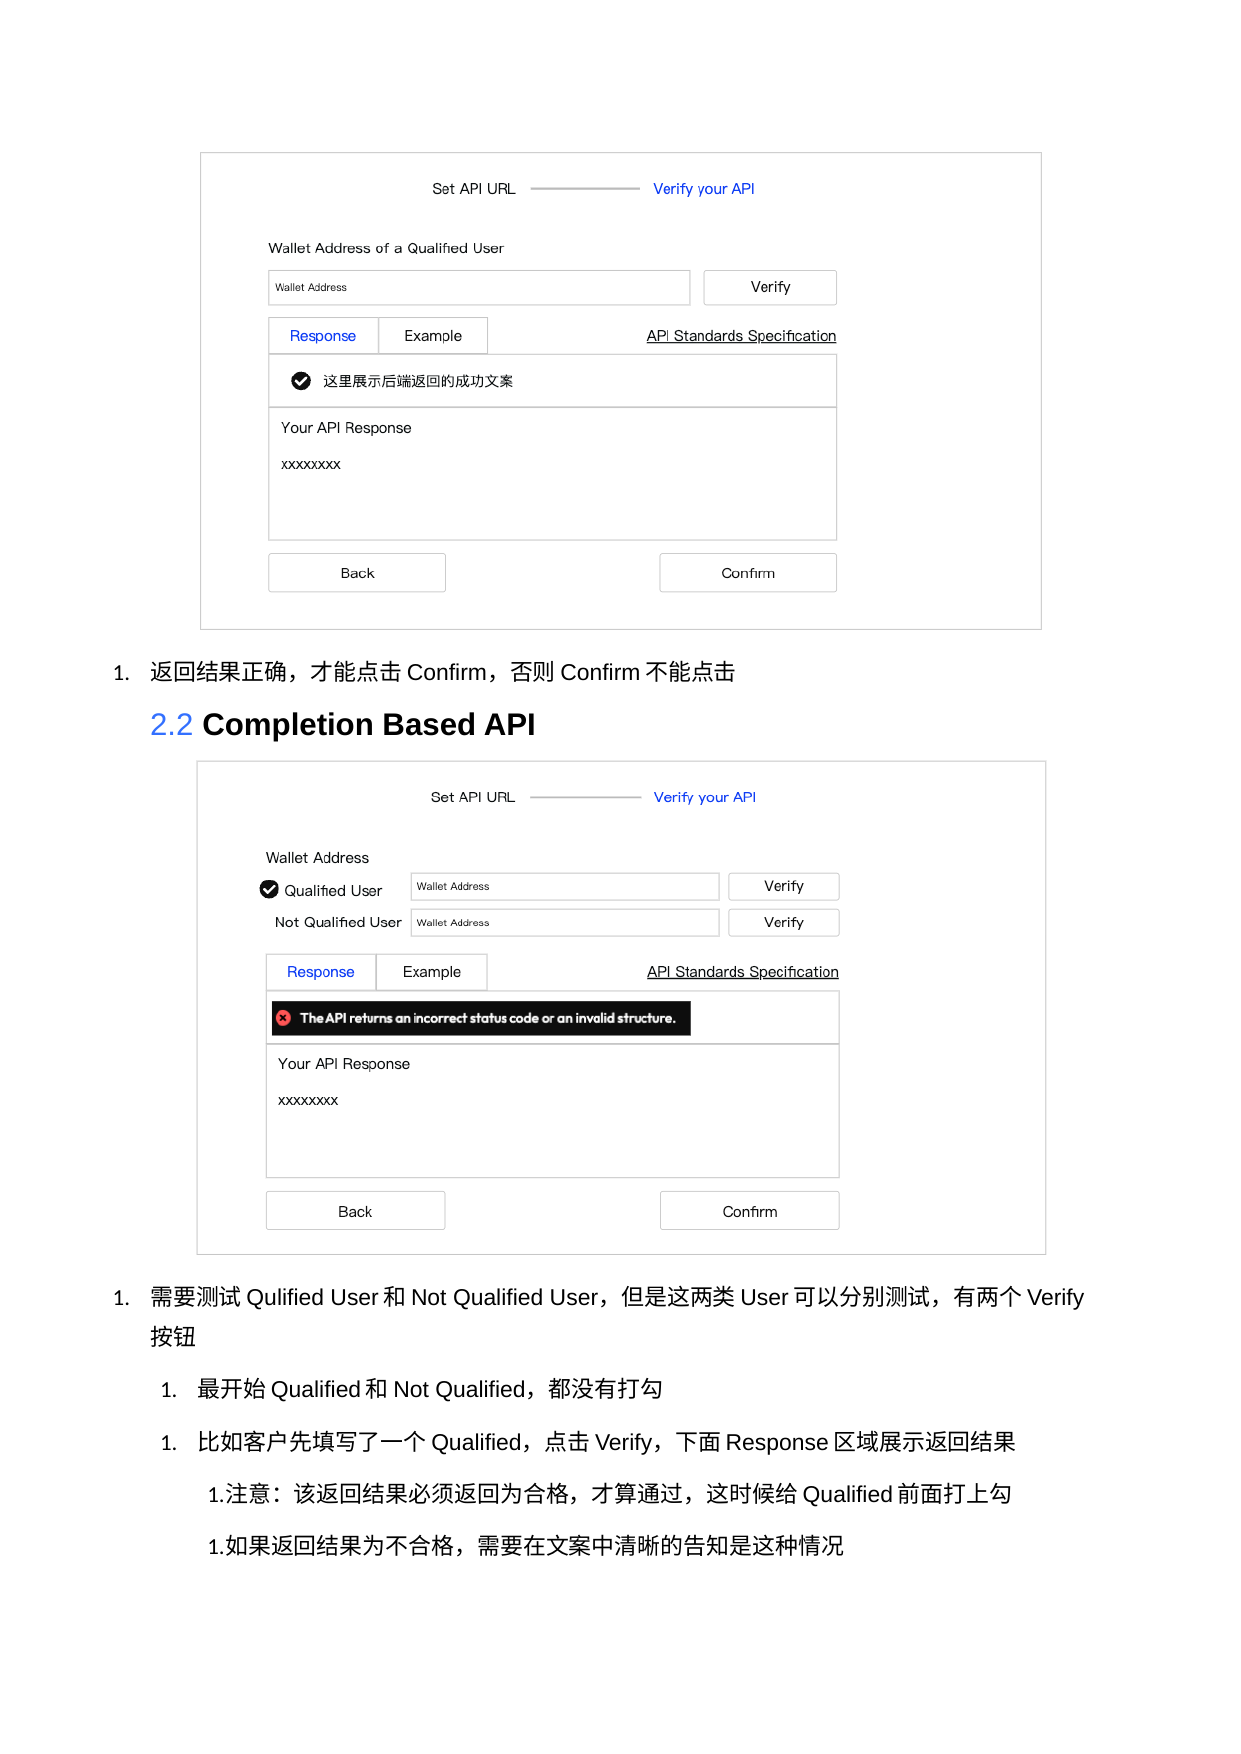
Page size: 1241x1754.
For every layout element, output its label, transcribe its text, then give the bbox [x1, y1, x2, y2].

list 比如客户先填写了一个Qualified，点击Verify，下面Response区域展示返回结果 [160, 1423, 1090, 1457]
list 注意：该返回结果必须返回为合格，才算通过，这时候给Qualified前面打上勾 [207, 1476, 1090, 1509]
list 返回结果正确，才能点击Confirm，否则Confirm不能点击 [112, 654, 1090, 687]
picture [188, 754, 1052, 1261]
list 最开始Qualified和Not Qualified，都没有打勾 [160, 1371, 1090, 1404]
list 如果返回结果为不合格，需要在文案中清晰的告知是这种情况 [207, 1528, 1090, 1561]
list 需要测试Qulified User和Not Qualified User，但是这两类User可以分别测试，有两个Verify按钮 [112, 1279, 1090, 1352]
picture [188, 150, 1052, 636]
